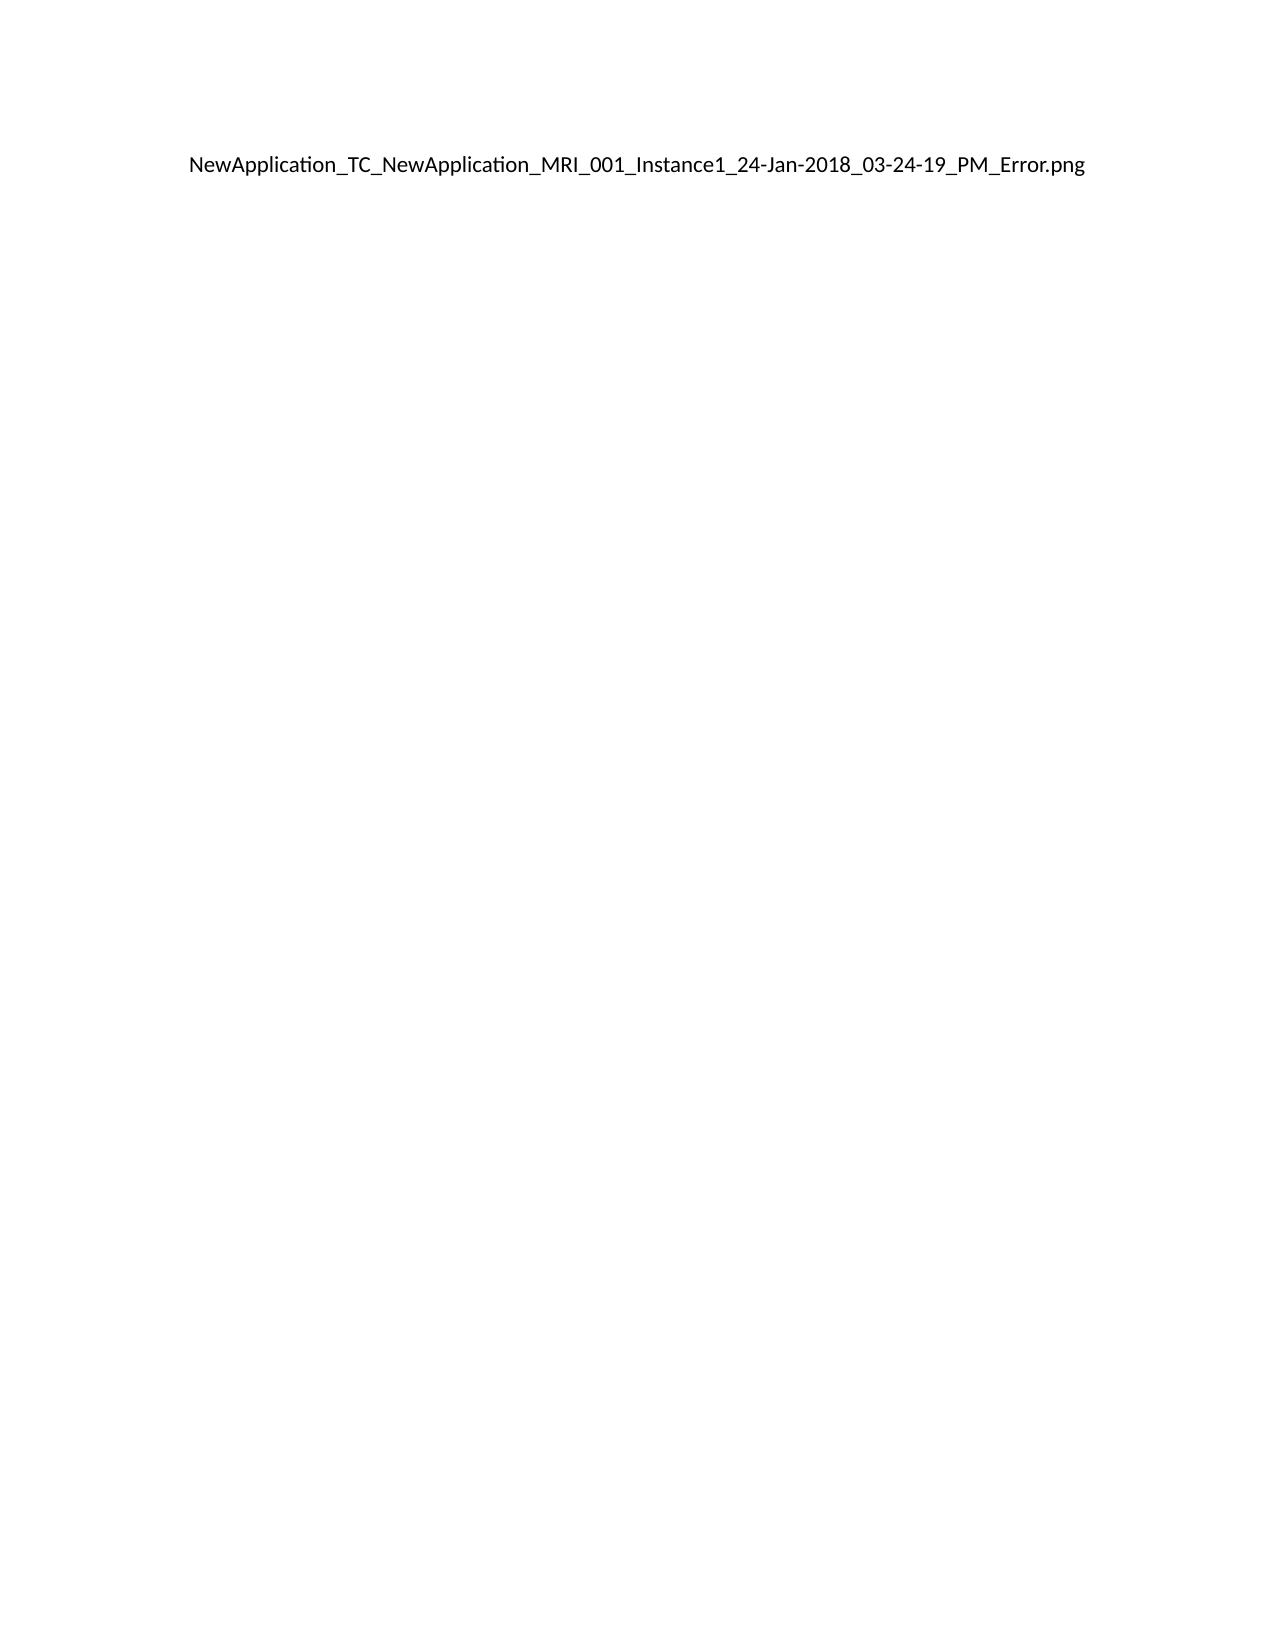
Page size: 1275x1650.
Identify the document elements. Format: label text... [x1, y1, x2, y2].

text NewApplication_TC_NewApplication_MRI_001_Instance1_24-Jan-2018_03-24-19_PM_Error.png [150, 150, 1125, 218]
